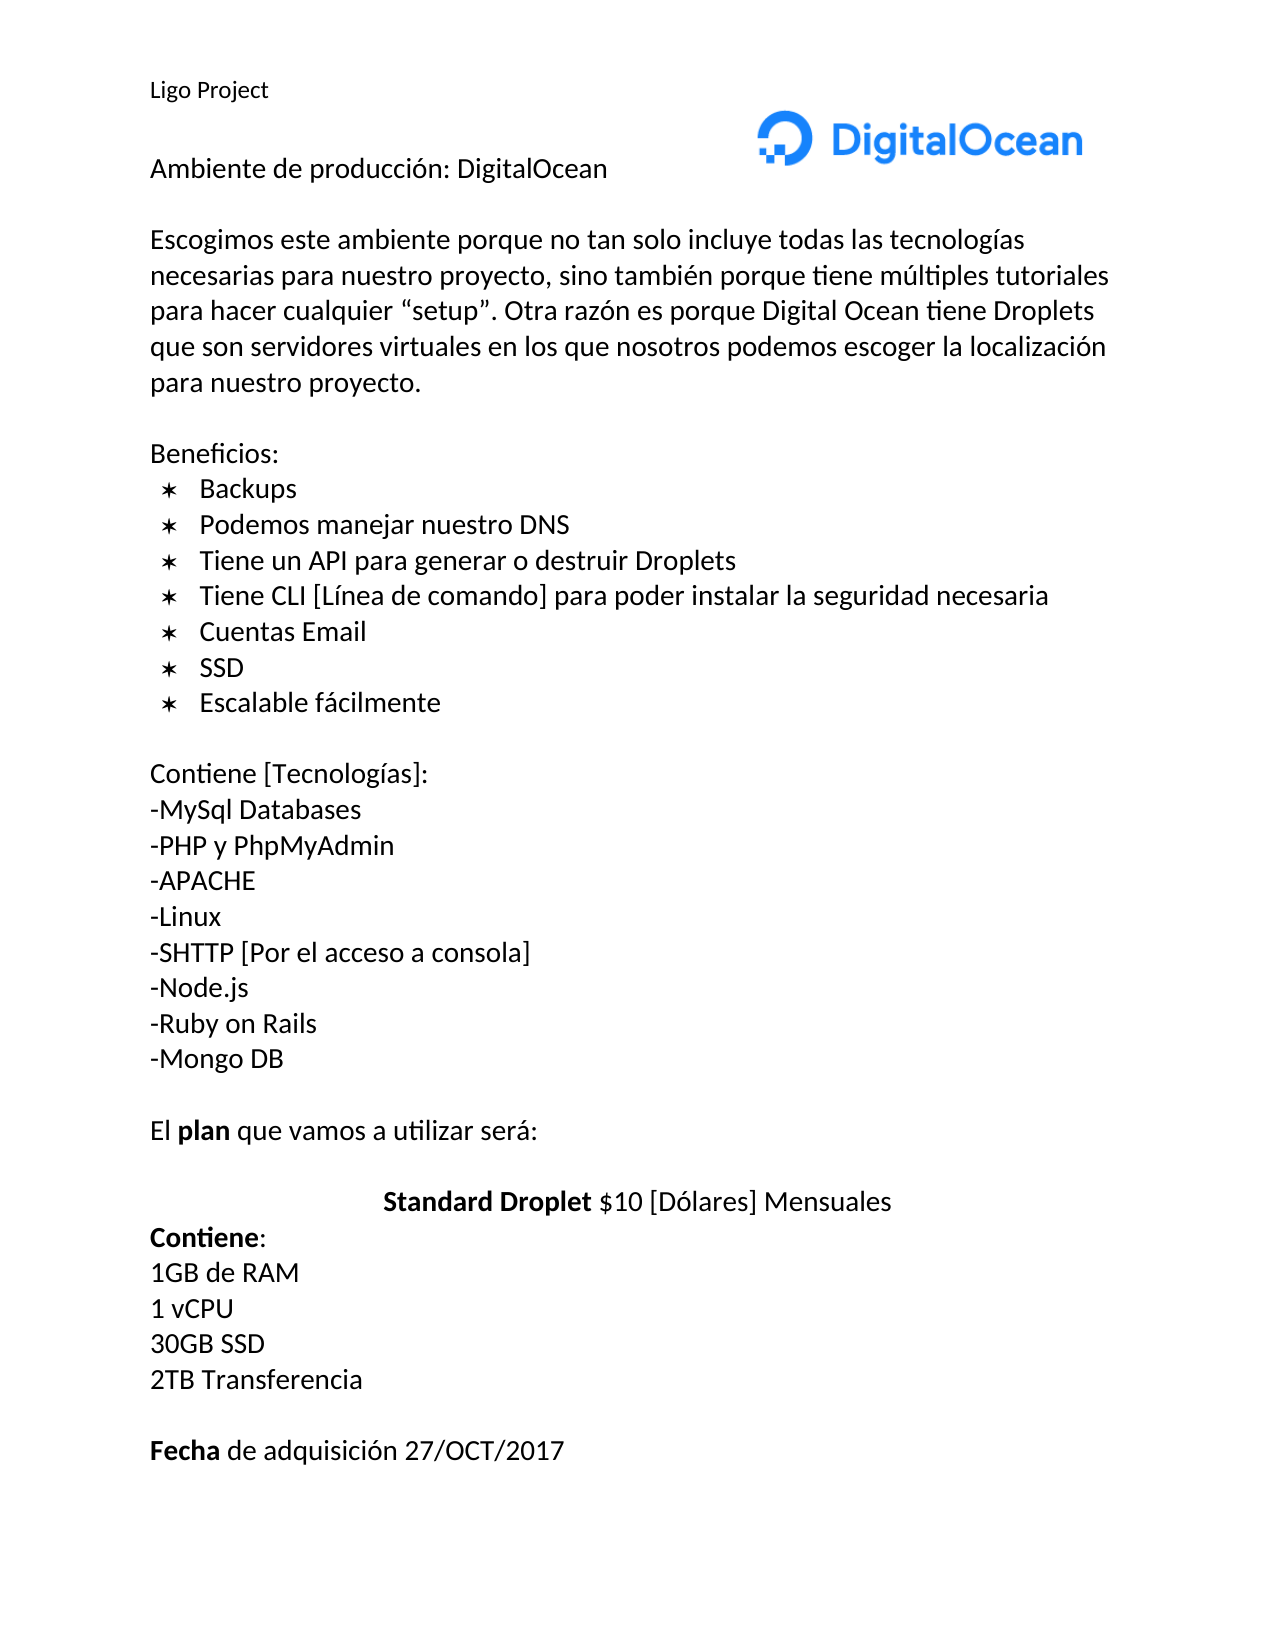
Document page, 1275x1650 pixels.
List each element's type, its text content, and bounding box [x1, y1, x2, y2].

text -MySql Databases [150, 791, 1125, 827]
list Escalable fácilmente [162, 684, 1125, 720]
list Backups [162, 471, 1125, 506]
text Escogimos este ambiente porque no tan solo incluye todas las tecnologías necesarias para nuestro proyecto, sino también porque tiene múltiples tutoriales para hacer cualquier “setup”. Otra razón es porque Digital Ocean tiene Droplets que son servidores virtuales en los que nosotros podemos escoger la localización para nuestro proyecto. [150, 221, 1125, 399]
list Podemos manejar nuestro DNS [162, 506, 1125, 542]
list Tiene un API para generar o destruir Droplets [162, 542, 1125, 577]
text 2TB Transferencia [150, 1361, 1125, 1397]
text -SHTTP [Por el acceso a consola] [150, 934, 1125, 969]
text -PHP y PhpMyAdmin [150, 827, 1125, 862]
text 1 vCPU [150, 1290, 1125, 1326]
list Tiene CLI [Línea de comando] para poder instalar la seguridad necesaria [162, 577, 1125, 613]
text Beneficios: [150, 435, 1125, 471]
text -Node.js [150, 969, 1125, 1005]
text El plan que vamos a utilizar será: [150, 1112, 1125, 1147]
text Fecha de adquisición 27/OCT/2017 [150, 1432, 1125, 1468]
text -Linux [150, 898, 1125, 934]
text Ambiente de producción: DigitalOcean [150, 150, 721, 186]
text -APACHE [150, 862, 1125, 898]
list Cuentas Email [162, 613, 1125, 649]
text Contiene [Tecnologías]: [150, 756, 1125, 791]
list SSD [162, 649, 1125, 684]
text 1GB de RAM [150, 1254, 1125, 1290]
picture [721, 94, 1124, 193]
text Contiene: [150, 1219, 1125, 1254]
text Standard Droplet $10 [Dólares] Mensuales [150, 1183, 1125, 1219]
text 30GB SSD [150, 1326, 1125, 1361]
text -Mongo DB [150, 1041, 1125, 1076]
text -Ruby on Rails [150, 1005, 1125, 1041]
